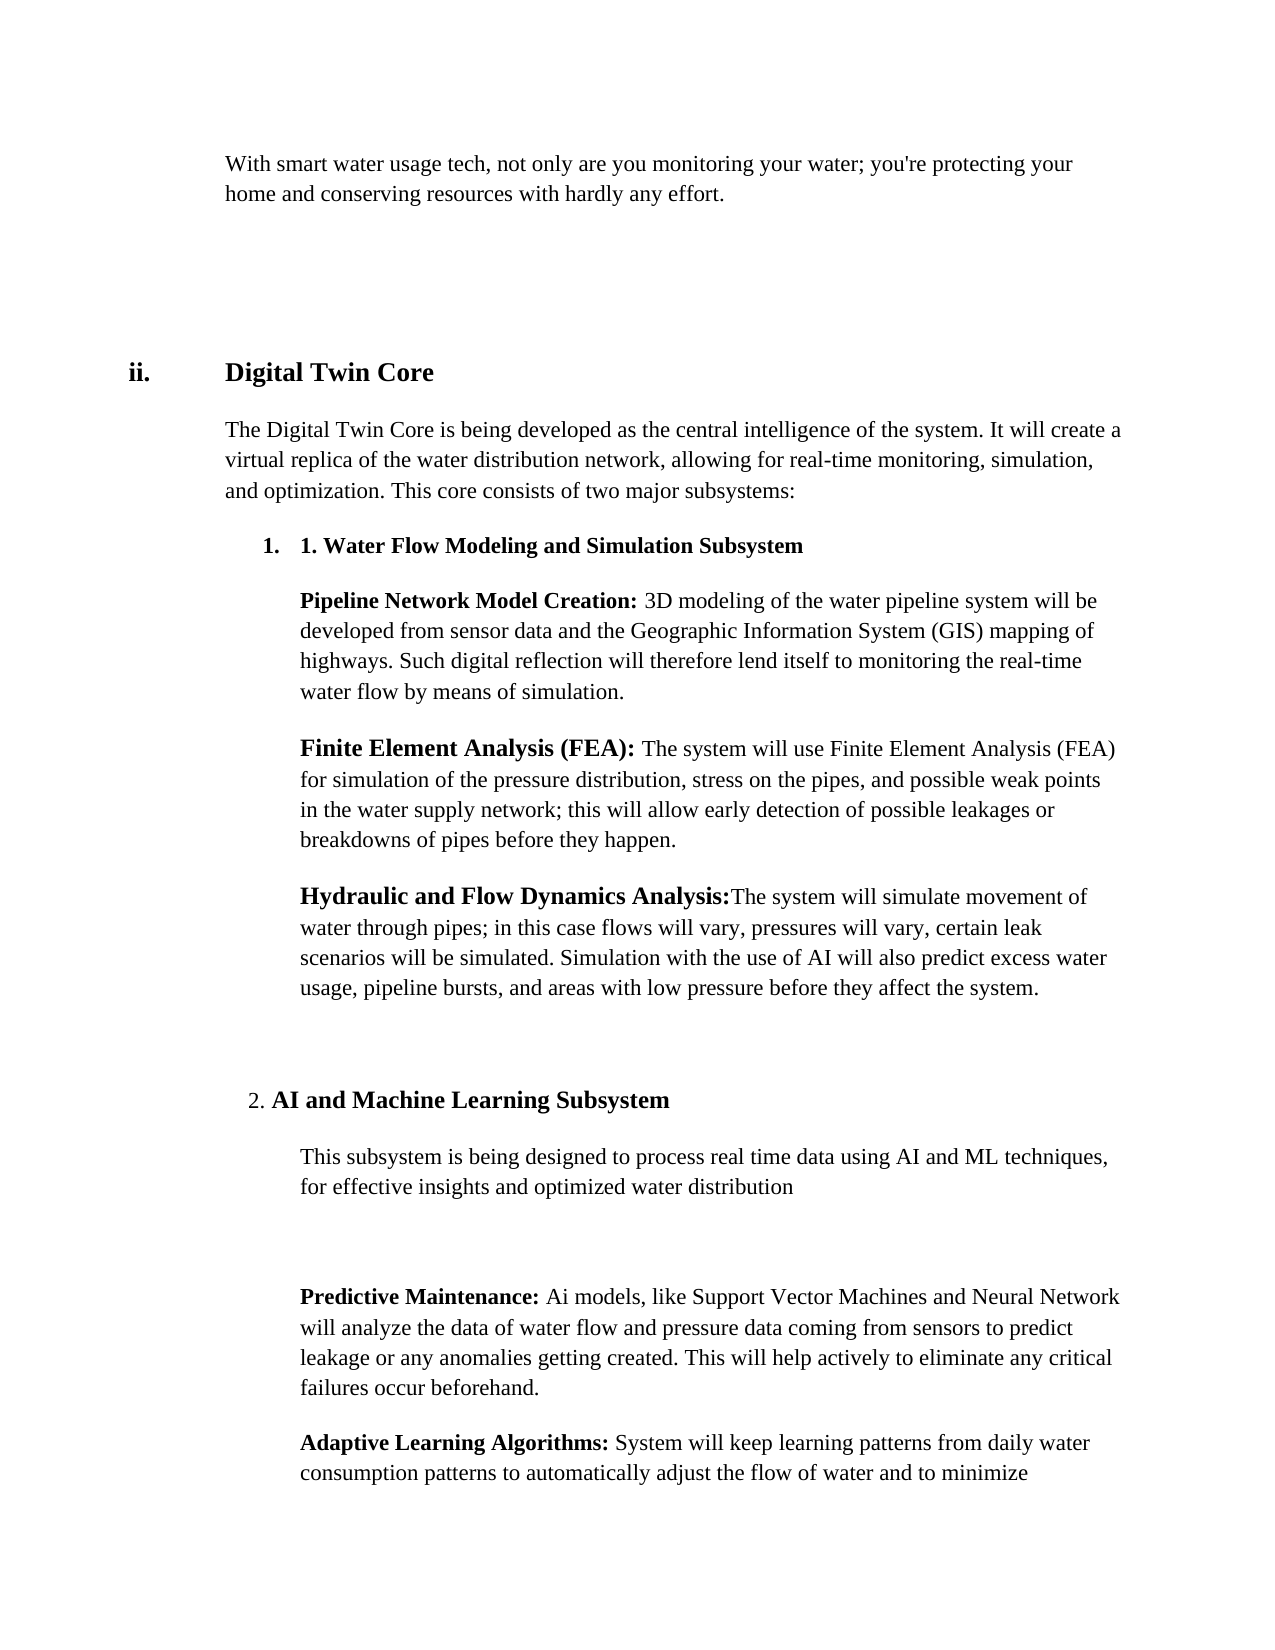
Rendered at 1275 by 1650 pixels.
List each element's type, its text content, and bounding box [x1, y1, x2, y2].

subtitle 1. Water Flow Modeling and Simulation Subsystem [262, 532, 1125, 558]
text Finite Element Analysis (FEA): The system will use Finite Element Analysis (FEA) for simulation of the pressure distribution, stress on the pipes, and possible weak points in the water supply network; this will allow early detection of possible leakages or breakdowns of pipes before they happen. [300, 733, 1125, 852]
text With smart water usage tech, not only are you monitoring your water; you're protecting your home and conserving resources with hardly any effort. [225, 150, 1125, 207]
text 2. AI and Machine Learning Subsystem [150, 1085, 1125, 1113]
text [300, 1429, 1125, 1486]
text Hydraulic and Flow Dynamics Analysis:The system will simulate movement of water through pipes; in this case flows will vary, pressures will vary, certain leak scenarios will be simulated. Simulation with the use of AI will also predict excess water usage, pipeline bursts, and areas with low pressure before they affect the system. [300, 881, 1125, 1001]
text Predictive Maintenance: Ai models, like Support Vector Machines and Neural Network will analyze the data of water flow and pressure data coming from sensors to predict leakage or any anomalies getting created. This will help actively to eliminate any critical failures occur beforehand. [300, 1283, 1125, 1400]
text The Digital Twin Core is being developed as the central intelligence of the system. It will create a virtual replica of the water distribution network, allowing for real-time monitoring, simulation, and optimization. This core consists of two major subsystems: [225, 416, 1125, 503]
subtitle Digital Twin Core [150, 356, 1125, 387]
text This subsystem is being designed to process real time data using AI and ML techniques, for effective insights and optimized water distribution [300, 1143, 1125, 1199]
text Pipeline Network Model Creation: 3D modeling of the water pipeline system will be developed from sensor data and the Geographic Information System (GIS) mapping of highways. Such digital reflection will therefore lend itself to monitoring the real-time water flow by means of simulation. [300, 587, 1125, 704]
